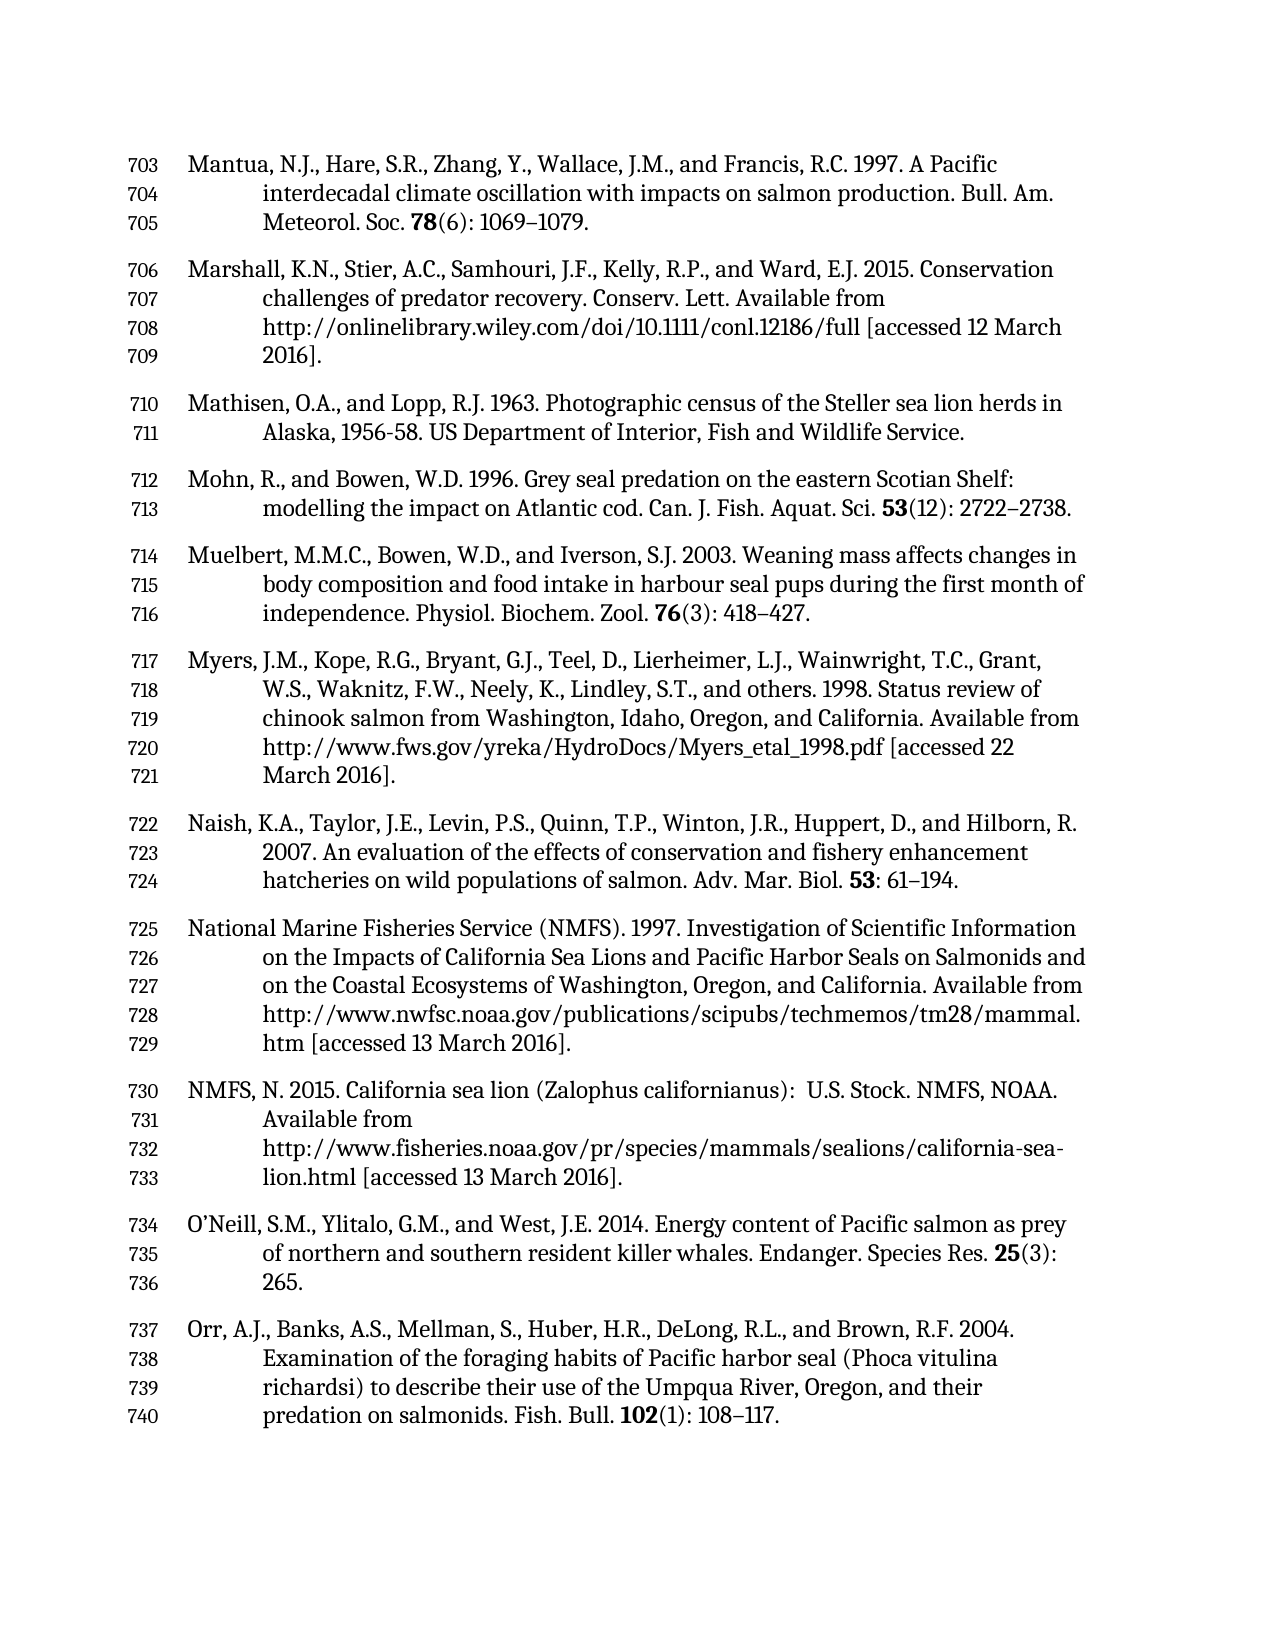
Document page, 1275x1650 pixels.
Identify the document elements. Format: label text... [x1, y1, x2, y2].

text Naish, K.A., Taylor, J.E., Levin, P.S., Quinn, T.P., Winton, J.R., Huppert, D., and Hilborn, R. 2007. An evaluation of the effects of conservation and fishery enhancement hatcheries on wild populations of salmon. Adv. Mar. Biol. 53: 61–194. [187, 809, 1087, 895]
text Mathisen, O.A., and Lopp, R.J. 1963. Photographic census of the Steller sea lion herds in Alaska, 1956-58. US Department of Interior, Fish and Wildlife Service. [187, 389, 1087, 446]
text Marshall, K.N., Stier, A.C., Samhouri, J.F., Kelly, R.P., and Ward, E.J. 2015. Conservation challenges of predator recovery. Conserv. Lett. Available from http://onlinelibrary.wiley.com/doi/10.1111/conl.12186/full [accessed 12 March 2016]. [187, 255, 1087, 370]
text Orr, A.J., Banks, A.S., Mellman, S., Huber, H.R., DeLong, R.L., and Brown, R.F. 2004. Examination of the foraging habits of Pacific harbor seal (Phoca vitulina richardsi) to describe their use of the Umpqua River, Oregon, and their predation on salmonids. Fish. Bull. 102(1): 108–117. [187, 1315, 1087, 1430]
text Mantua, N.J., Hare, S.R., Zhang, Y., Wallace, J.M., and Francis, R.C. 1997. A Pacific interdecadal climate oscillation with impacts on salmon production. Bull. Am. Meteorol. Soc. 78(6): 1069–1079. [187, 150, 1087, 236]
text NMFS, N. 2015. California sea lion (Zalophus californianus): U.S. Stock. NMFS, NOAA. Available from http://www.fisheries.noaa.gov/pr/species/mammals/sealions/california-sea-lion.html [accessed 13 March 2016]. [187, 1076, 1087, 1191]
text O’Neill, S.M., Ylitalo, G.M., and West, J.E. 2014. Energy content of Pacific salmon as prey of northern and southern resident killer whales. Endanger. Species Res. 25(3): 265. [187, 1210, 1087, 1296]
text Myers, J.M., Kope, R.G., Bryant, G.J., Teel, D., Lierheimer, L.J., Wainwright, T.C., Grant, W.S., Waknitz, F.W., Neely, K., Lindley, S.T., and others. 1998. Status review of chinook salmon from Washington, Idaho, Oregon, and California. Available from http://www.fws.gov/yreka/HydroDocs/Myers_etal_1998.pdf [accessed 22 March 2016]. [187, 646, 1087, 790]
text National Marine Fisheries Service (NMFS). 1997. Investigation of Scientific Information on the Impacts of California Sea Lions and Pacific Harbor Seals on Salmonids and on the Coastal Ecosystems of Washington, Oregon, and California. Available from http://www.nwfsc.noaa.gov/publications/scipubs/techmemos/tm28/mammal.htm [accessed 13 March 2016]. [187, 914, 1087, 1057]
text Muelbert, M.M.C., Bowen, W.D., and Iverson, S.J. 2003. Weaning mass affects changes in body composition and food intake in harbour seal pups during the first month of independence. Physiol. Biochem. Zool. 76(3): 418–427. [187, 541, 1087, 627]
text Mohn, R., and Bowen, W.D. 1996. Grey seal predation on the eastern Scotian Shelf: modelling the impact on Atlantic cod. Can. J. Fish. Aquat. Sci. 53(12): 2722–2738. [187, 465, 1087, 522]
